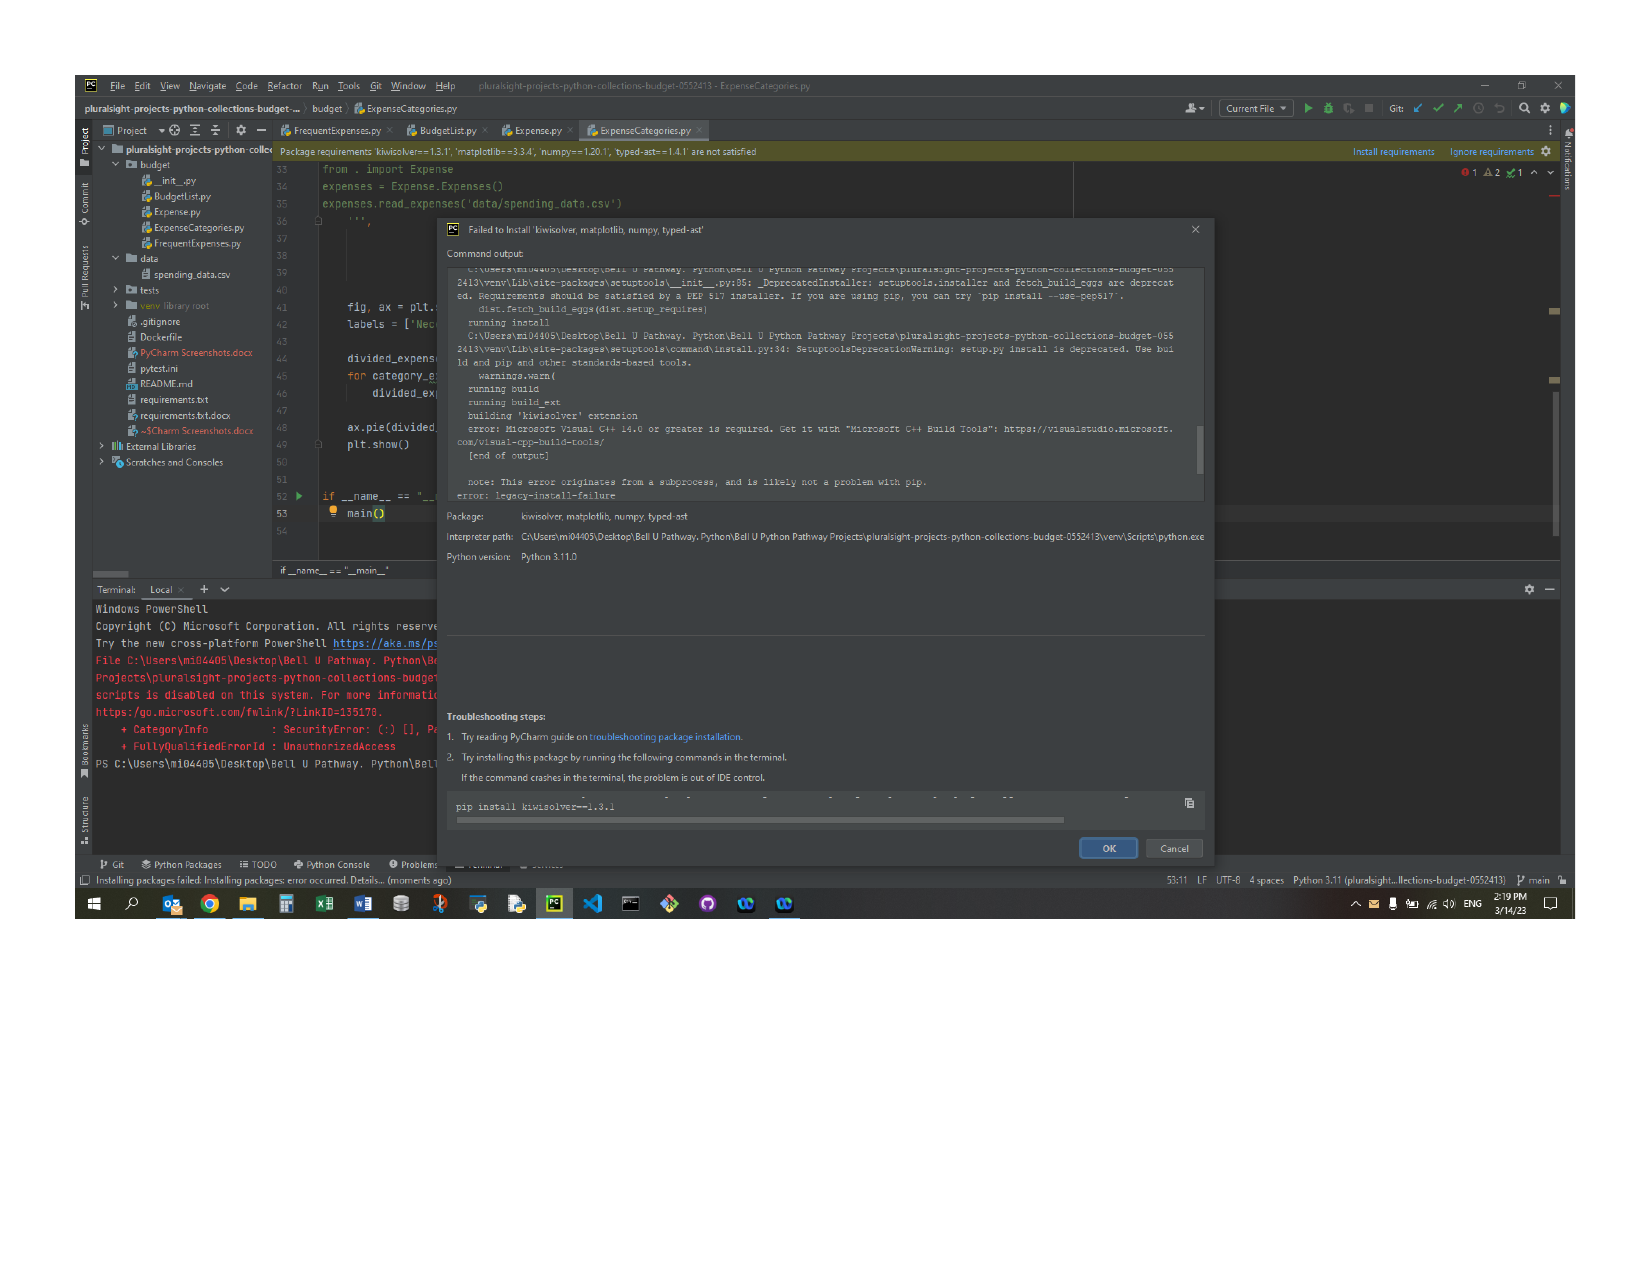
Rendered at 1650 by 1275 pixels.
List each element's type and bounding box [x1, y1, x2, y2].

picture [75, 75, 1575, 919]
